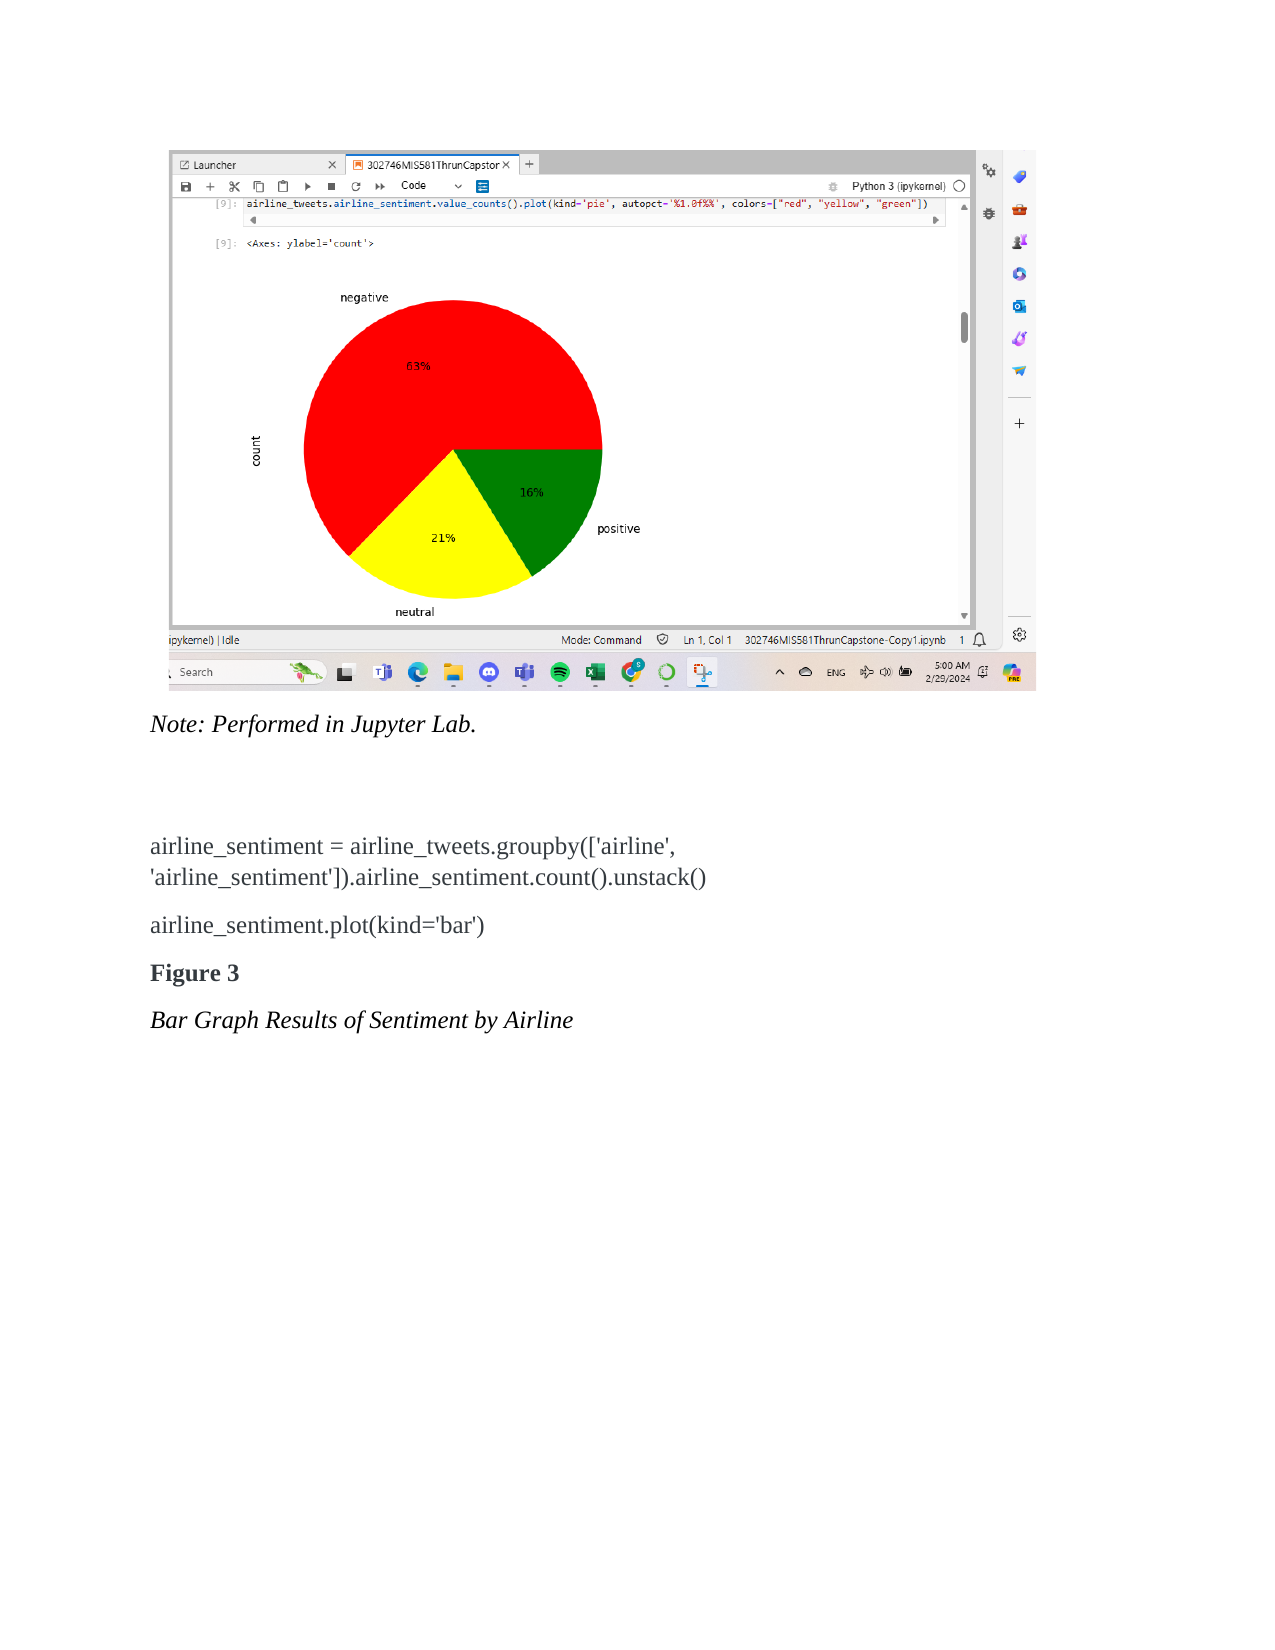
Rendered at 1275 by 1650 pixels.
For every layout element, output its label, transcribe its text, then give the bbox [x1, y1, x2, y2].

text Figure 3 [150, 958, 1125, 987]
text airline_sentiment.plot(kind='bar') [150, 910, 1125, 939]
text Note: Performed in Jupyter Lab. [150, 709, 1125, 738]
text airline_sentiment = airline_tweets.groupby(['airline', 'airline_sentiment']).airline_sentiment.count().unstack() [150, 831, 1125, 891]
text Bar Graph Results of Sentiment by Airline [150, 1006, 1125, 1034]
